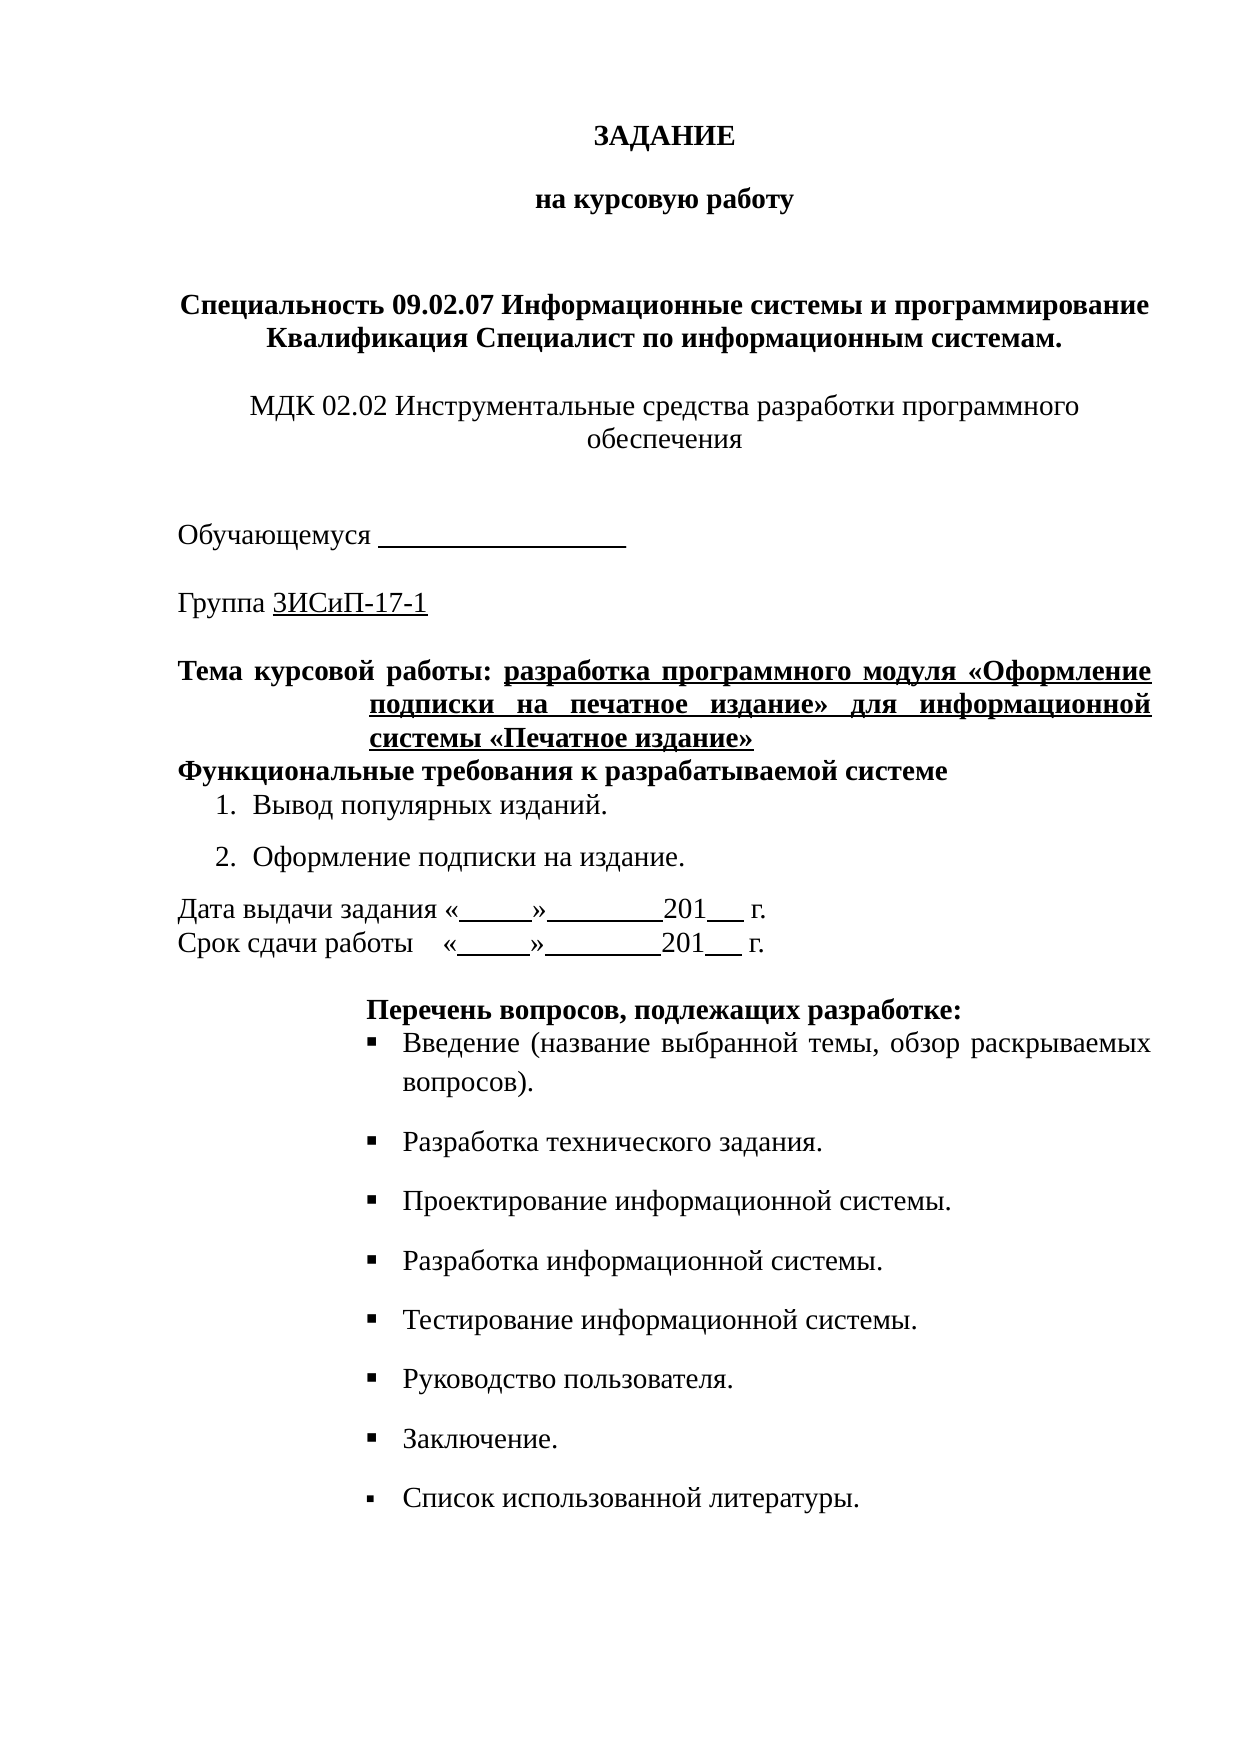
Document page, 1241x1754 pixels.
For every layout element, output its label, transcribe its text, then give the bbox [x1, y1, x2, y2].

list Заключение. [365, 1421, 1152, 1455]
list Вывод популярных изданий. [215, 787, 1152, 821]
list Список использованной литературы. [365, 1481, 1152, 1514]
text Тема курсовой работы: разработка программного модуля «Оформление подписки на печатное издание» для информационной системы «Печатное издание» [177, 653, 1152, 753]
list Тестирование информационной системы. [365, 1302, 1152, 1336]
list Оформление подписки на издание. [215, 839, 1152, 873]
text ЗАДАНИЕ [177, 118, 1152, 152]
list Разработка информационной системы. [365, 1243, 1152, 1276]
text Дата выдачи задания « » 201 г. [177, 891, 1152, 925]
text Группа 3ИСиП-17-1 [177, 585, 1152, 619]
text Функциональные требования к разрабатываемой системе [177, 753, 1152, 787]
text Срок сдачи работы « » 201 г. [177, 925, 1152, 958]
text МДК 02.02 Инструментальные средства разработки программного обеспечения [177, 388, 1152, 455]
list Разработка технического задания. [365, 1124, 1152, 1157]
list Проектирование информационной системы. [365, 1183, 1152, 1217]
text на курсовую работу [177, 181, 1152, 214]
list Руководство пользователя. [365, 1362, 1152, 1395]
text Квалификация Специалист по информационным системам. [177, 321, 1152, 354]
text Специальность 09.02.07 Информационные системы и программирование [177, 287, 1152, 321]
list Введение (название выбранной темы, обзор раскрываемых вопросов). [365, 1026, 1152, 1098]
text Обучающемуся _________________ [177, 517, 1152, 551]
text Перечень вопросов, подлежащих разработке: [177, 992, 1152, 1026]
